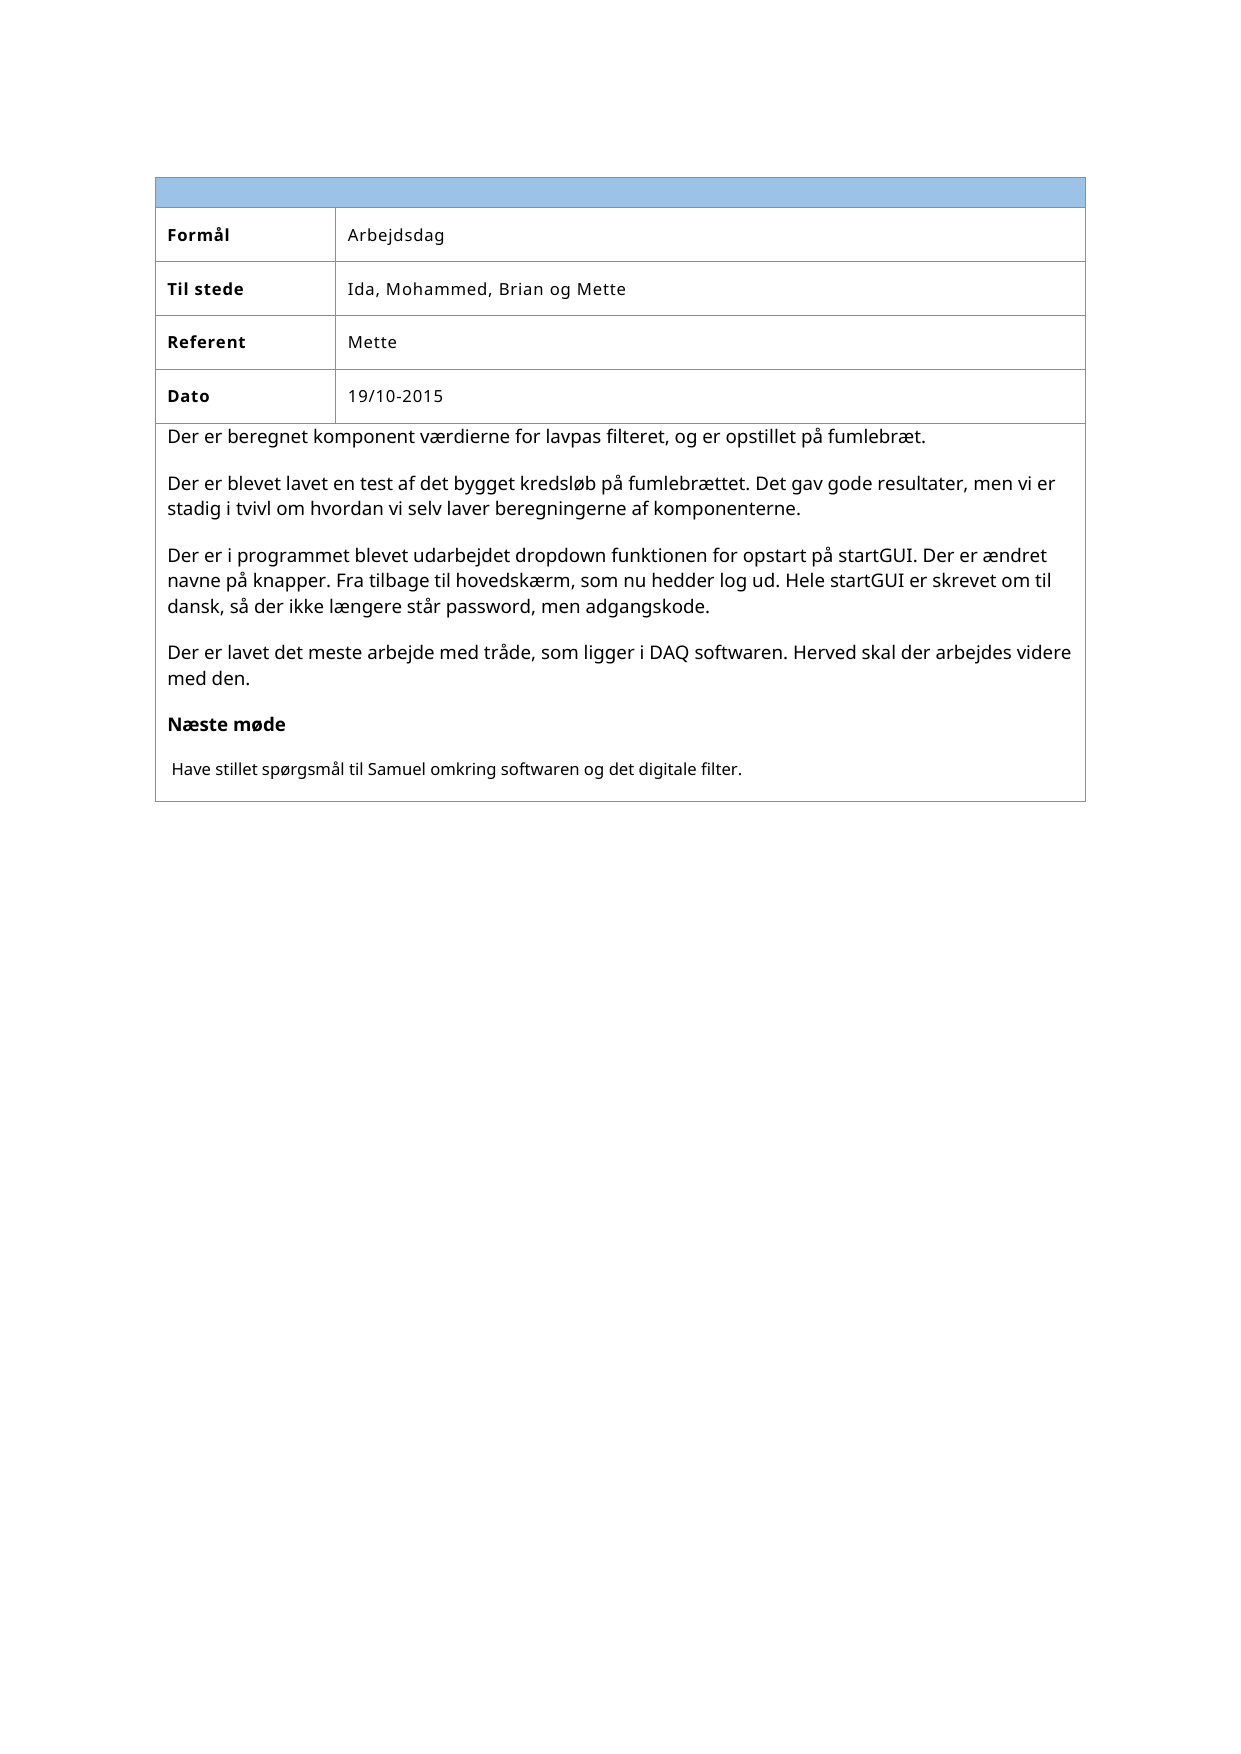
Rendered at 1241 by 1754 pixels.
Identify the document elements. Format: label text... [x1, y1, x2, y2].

table_cell 19/10-2015 [336, 370, 1085, 423]
table_cell Der er beregnet komponent værdierne for lavpas filteret, og er opstillet på fumlebræt. Der er blevet lavet en test af det bygget kredsløb på fumlebrættet. Det gav gode resultater, men vi er stadig i tvivl om hvordan vi selv laver beregningerne af komponenterne. Der er i programmet blevet udarbejdet dropdown funktionen for opstart på startGUI. Der er ændret navne på knapper. Fra tilbage til hovedskærm, som nu hedder log ud. Hele startGUI er skrevet om til dansk, så der ikke længere står password, men adgangskode. Der er lavet det meste arbejde med tråde, som ligger i DAQ softwaren. Herved skal der arbejdes videre med den. Næste møde Have stillet spørgsmål til Samuel omkring softwaren og det digitale filter. [156, 424, 1085, 801]
table_cell Til stede [156, 262, 335, 315]
table_cell Arbejdsdag [336, 208, 1085, 261]
table_cell Mette [336, 316, 1085, 369]
table_header [156, 178, 1085, 207]
table_cell Dato [156, 370, 335, 423]
table_cell Formål [156, 208, 335, 261]
table_cell Ida, Mohammed, Brian og Mette [336, 262, 1085, 315]
table_cell Referent [156, 316, 335, 369]
